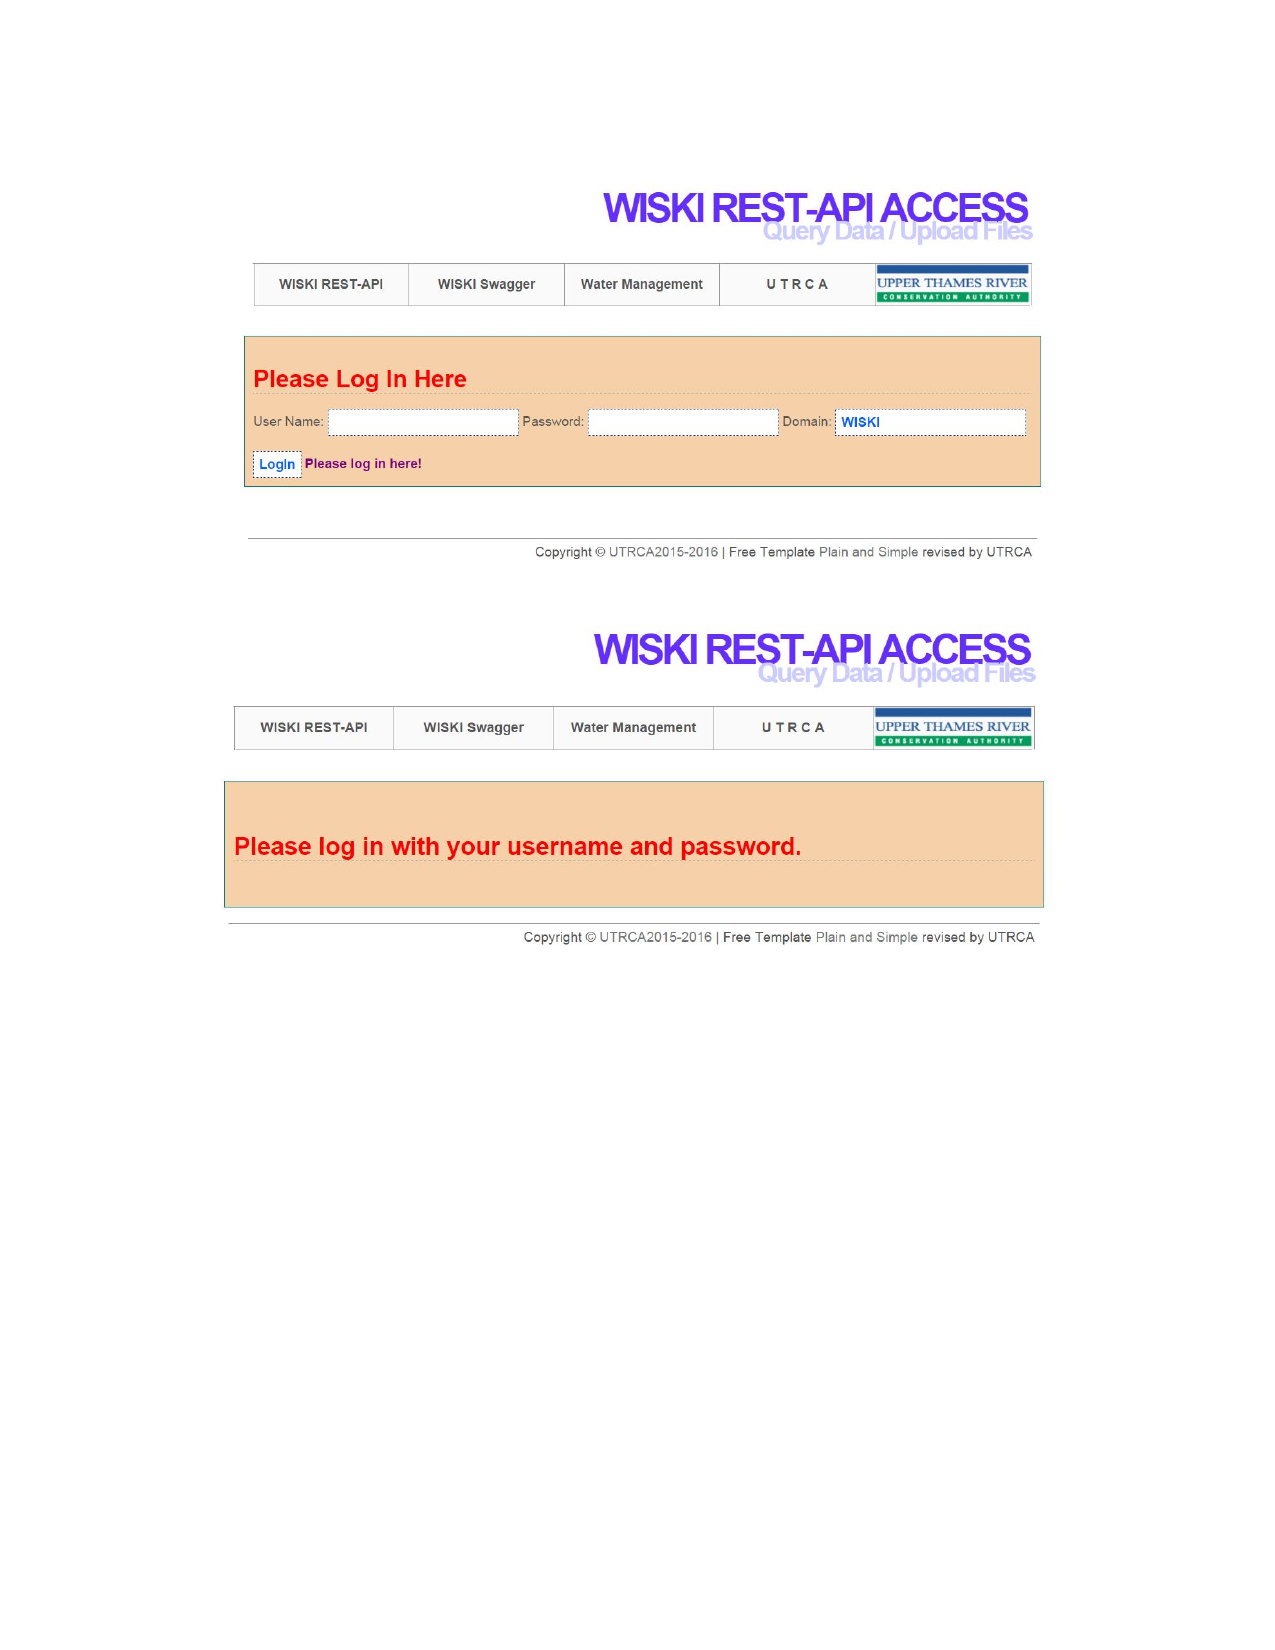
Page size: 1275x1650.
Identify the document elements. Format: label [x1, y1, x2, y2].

picture [187, 150, 1088, 590]
picture [187, 591, 1088, 989]
